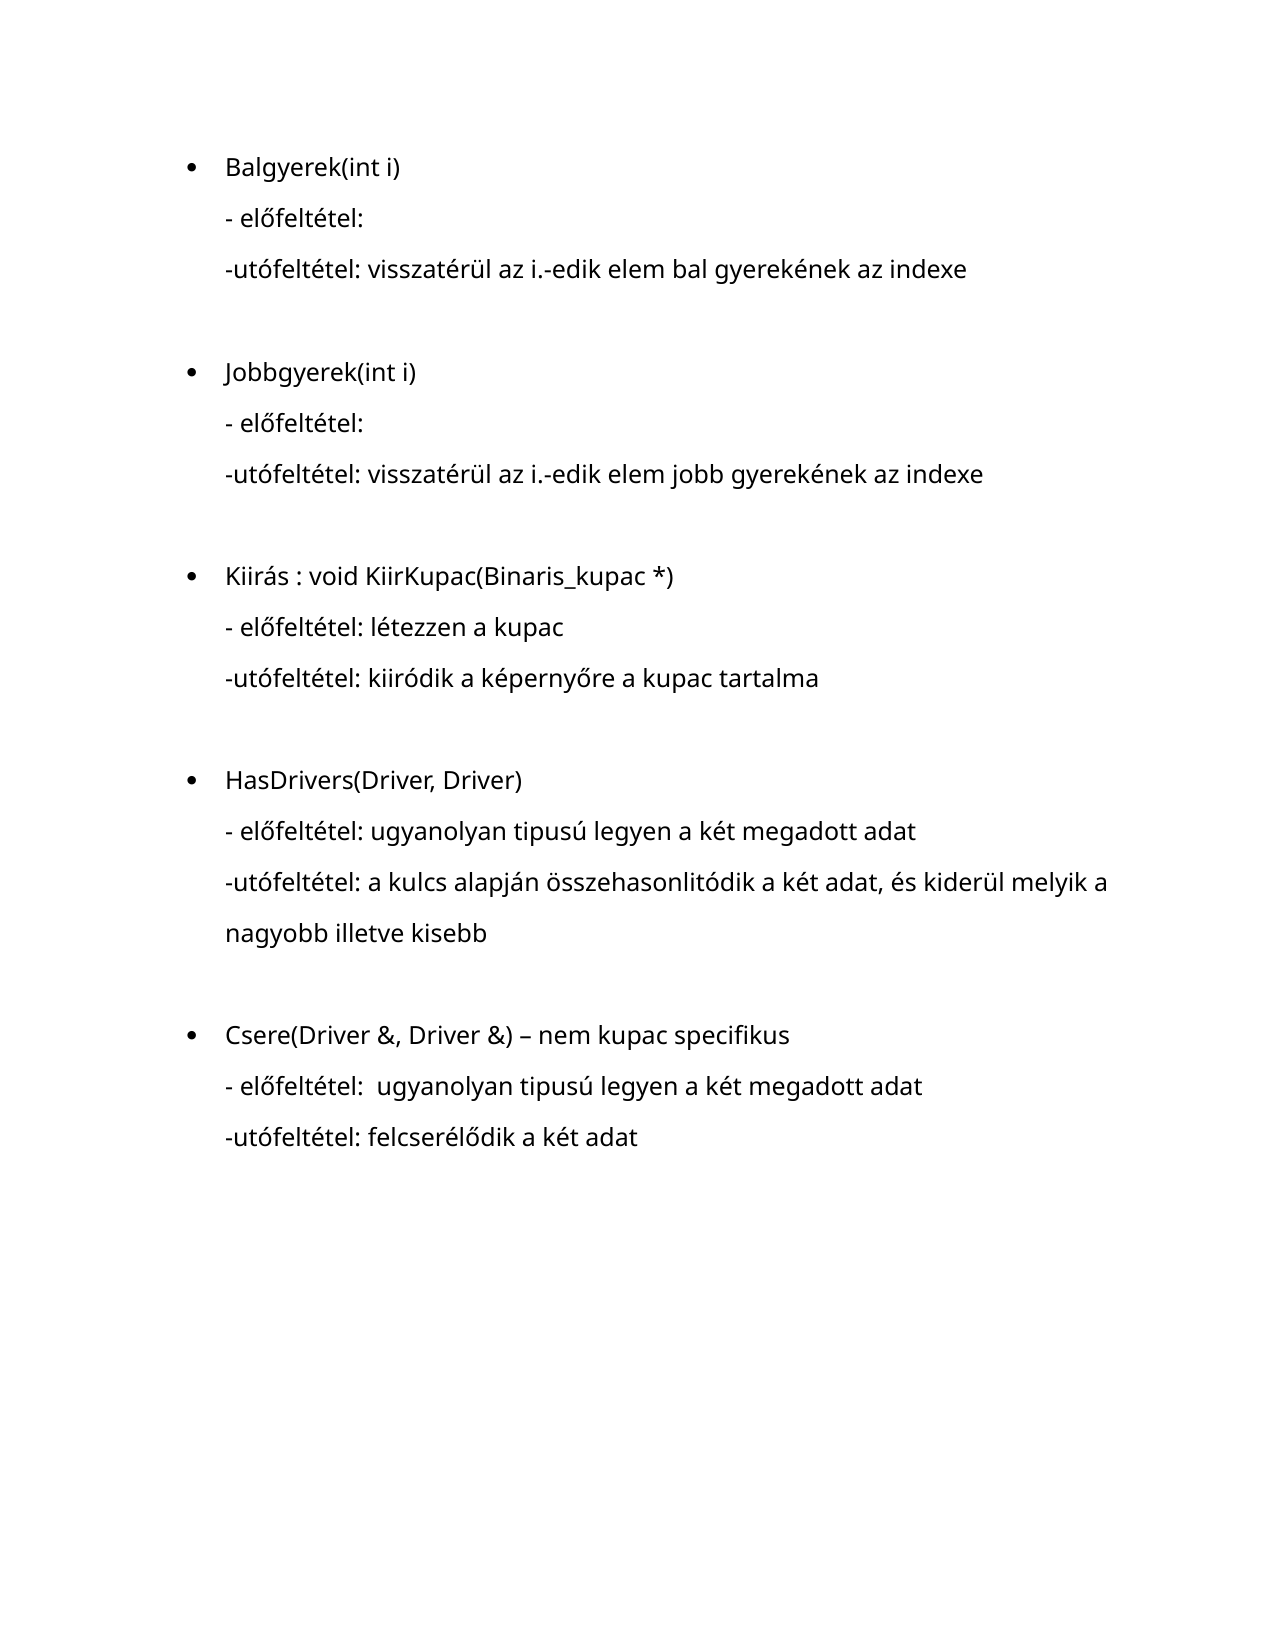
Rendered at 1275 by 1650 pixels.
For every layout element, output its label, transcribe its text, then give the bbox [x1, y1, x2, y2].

list - előfeltétel: létezzen a kupac [225, 609, 1125, 643]
list HasDrivers(Driver, Driver) [187, 762, 1125, 797]
list -utófeltétel: visszatérül az i.-edik elem bal gyerekének az indexe [225, 252, 1125, 286]
list Kiirás : void KiirKupac(Binaris_kupac *) [187, 558, 1125, 592]
list -utófeltétel: kiiródik a képernyőre a kupac tartalma [225, 660, 1125, 694]
list Csere(Driver &, Driver &) – nem kupac specifikus [187, 1018, 1125, 1052]
list - előfeltétel: ugyanolyan tipusú legyen a két megadott adat [225, 813, 1125, 848]
list -utófeltétel: a kulcs alapján összehasonlitódik a két adat, és kiderül melyik a nagyobb illetve kisebb [225, 864, 1125, 950]
list Jobbgyerek(int i) [187, 354, 1125, 388]
list -utófeltétel: visszatérül az i.-edik elem jobb gyerekének az indexe [225, 456, 1125, 490]
list -utófeltétel: felcserélődik a két adat [225, 1120, 1125, 1154]
list - előfeltétel: ugyanolyan tipusú legyen a két megadott adat [225, 1069, 1125, 1103]
list - előfeltétel: [225, 201, 1125, 235]
list - előfeltétel: [225, 405, 1125, 439]
list Balgyerek(int i) [187, 150, 1125, 184]
